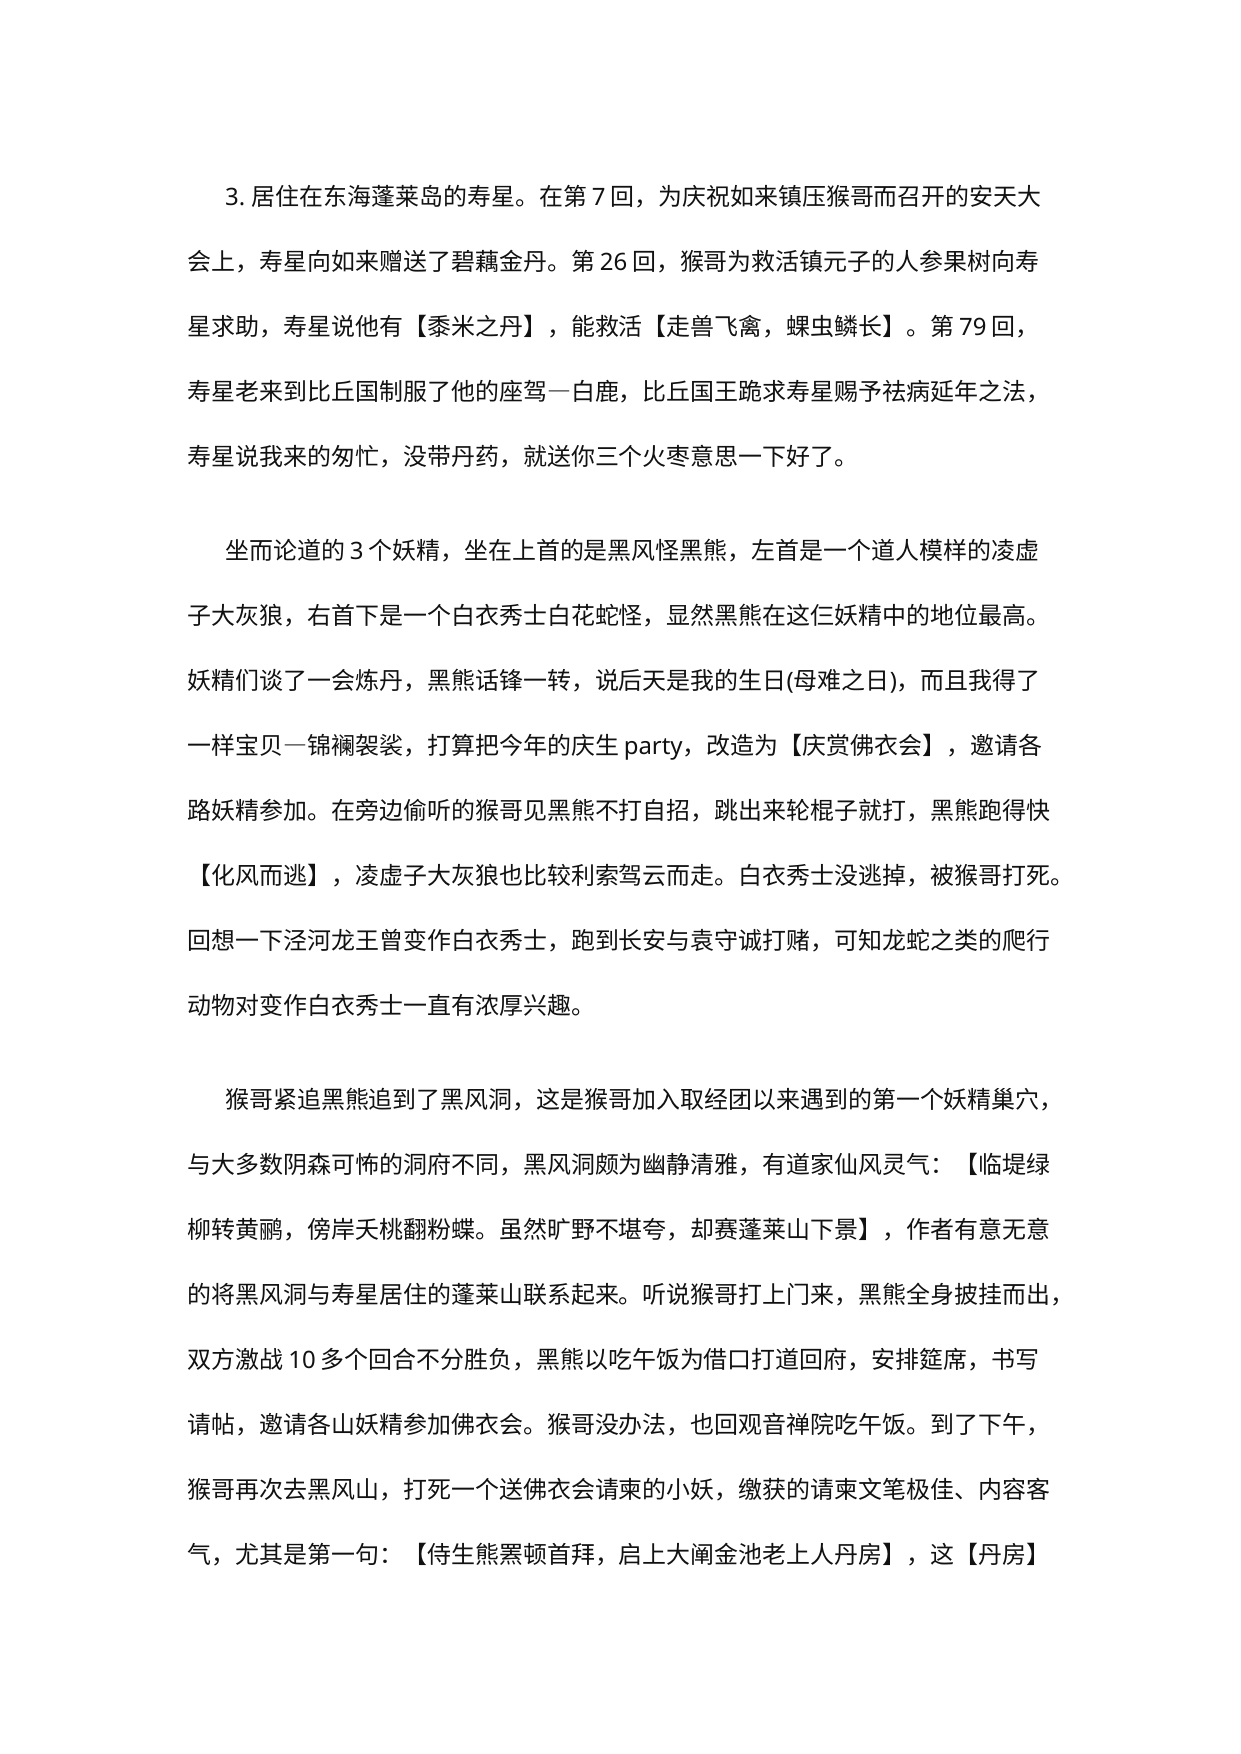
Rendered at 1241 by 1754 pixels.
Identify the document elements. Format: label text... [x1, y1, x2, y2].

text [187, 1065, 1053, 1585]
text 3. 居住在东海蓬莱岛的寿星。在第7回，为庆祝如来镇压猴哥而召开的安天大会上，寿星向如来赠送了碧藕金丹。第26回，猴哥为救活镇元子的人参果树向寿星求助，寿星说他有【黍米之丹】，能救活【走兽飞禽，蜾虫鳞长】。第79回，寿星老来到比丘国制服了他的座驾—白鹿，比丘国王跪求寿星赐予祛病延年之法，寿星说我来的匆忙，没带丹药，就送你三个火枣意思一下好了。 [187, 162, 1053, 487]
text 坐而论道的3个妖精，坐在上首的是黑风怪黑熊，左首是一个道人模样的凌虚子大灰狼，右首下是一个白衣秀士白花蛇怪，显然黑熊在这仨妖精中的地位最高。妖精们谈了一会炼丹，黑熊话锋一转，说后天是我的生日(母难之日)，而且我得了一样宝贝—锦襕袈裟，打算把今年的庆生party，改造为【庆赏佛衣会】，邀请各路妖精参加。在旁边偷听的猴哥见黑熊不打自招，跳出来轮棍子就打，黑熊跑得快【化风而逃】，凌虚子大灰狼也比较利索驾云而走。白衣秀士没逃掉，被猴哥打死。回想一下泾河龙王曾变作白衣秀士，跑到长安与袁守诚打赌，可知龙蛇之类的爬行动物对变作白衣秀士一直有浓厚兴趣。 [187, 516, 1053, 1036]
